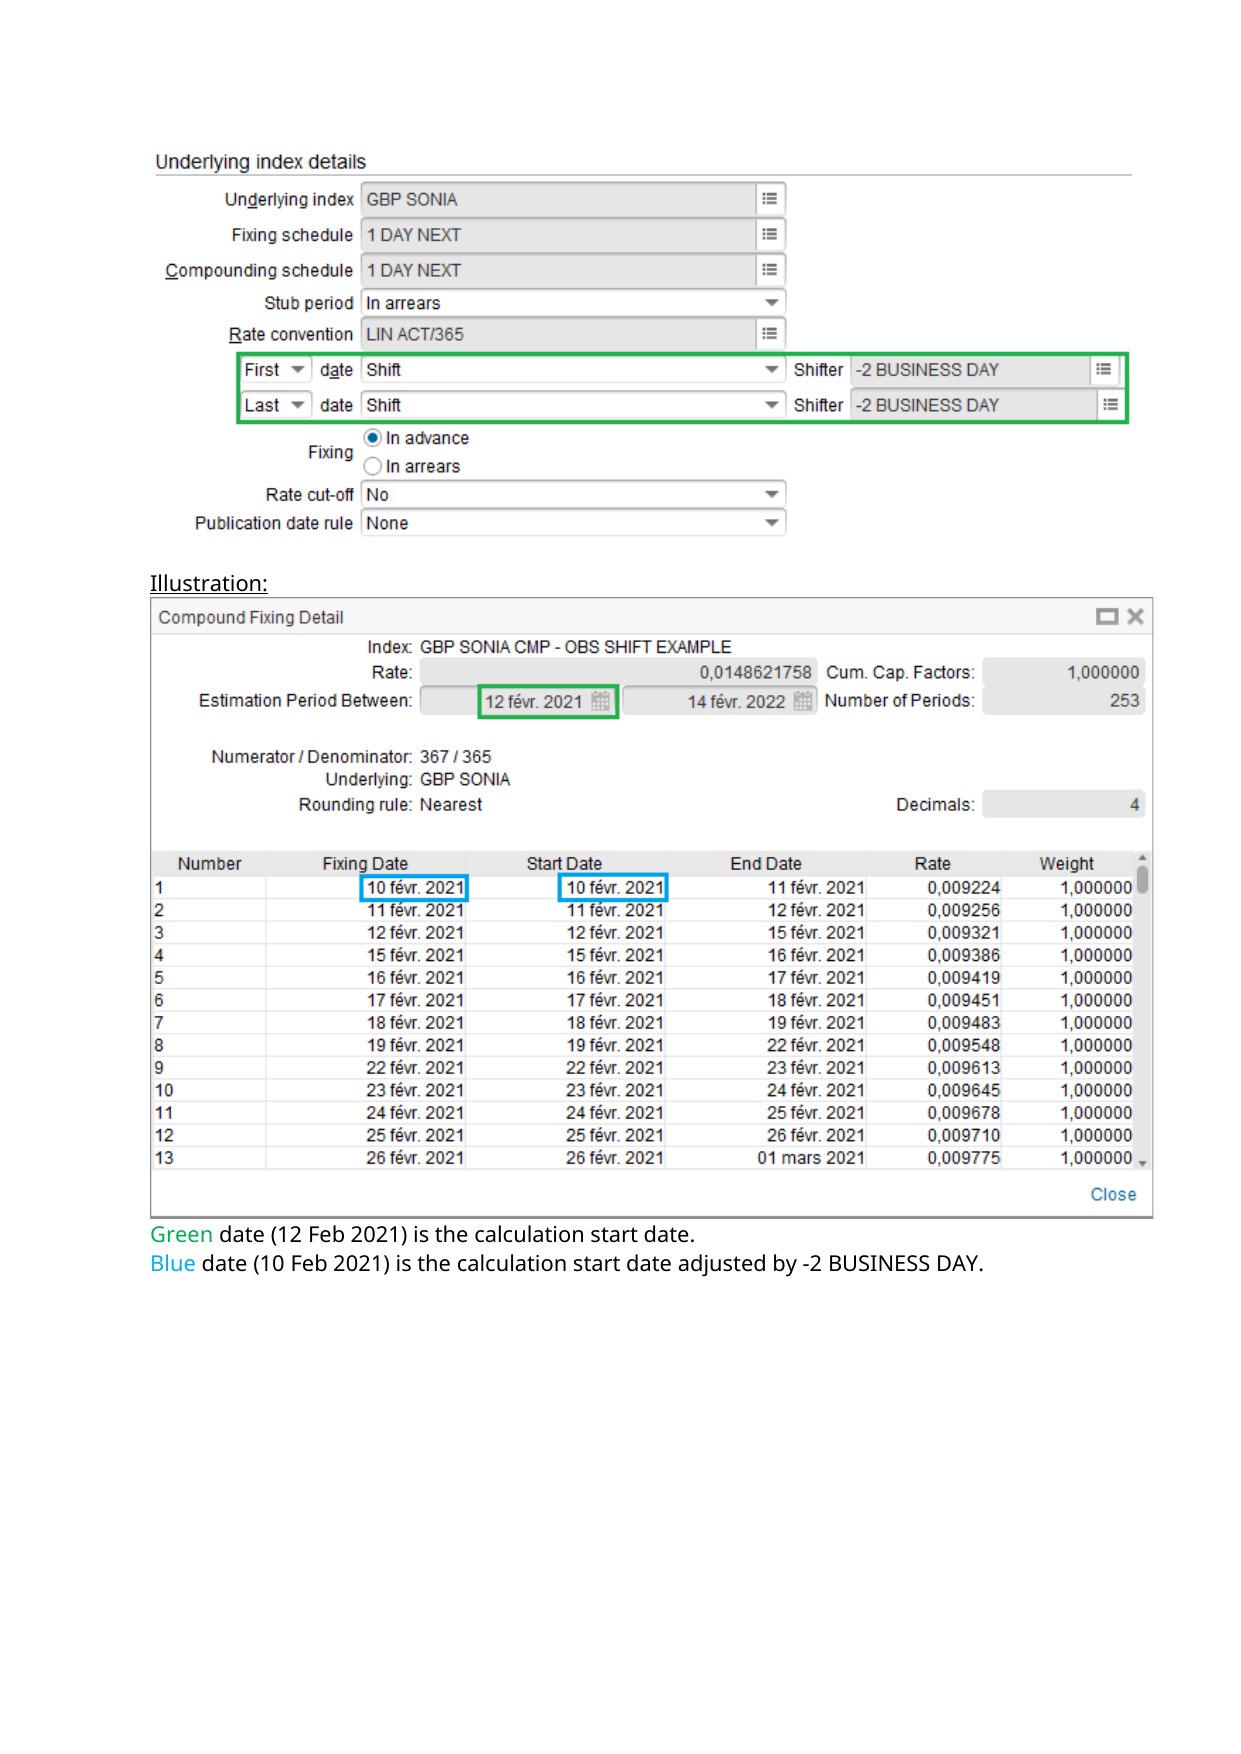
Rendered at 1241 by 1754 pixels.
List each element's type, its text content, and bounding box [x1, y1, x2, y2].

text Green date (12 Feb 2021) is the calculation start date. [150, 1219, 1090, 1248]
picture [150, 597, 1154, 1219]
picture [150, 150, 1135, 538]
text Blue date (10 Feb 2021) is the calculation start date adjusted by -2 BUSINESS DAY. [150, 1248, 1090, 1278]
text Illustration: [150, 567, 1090, 597]
